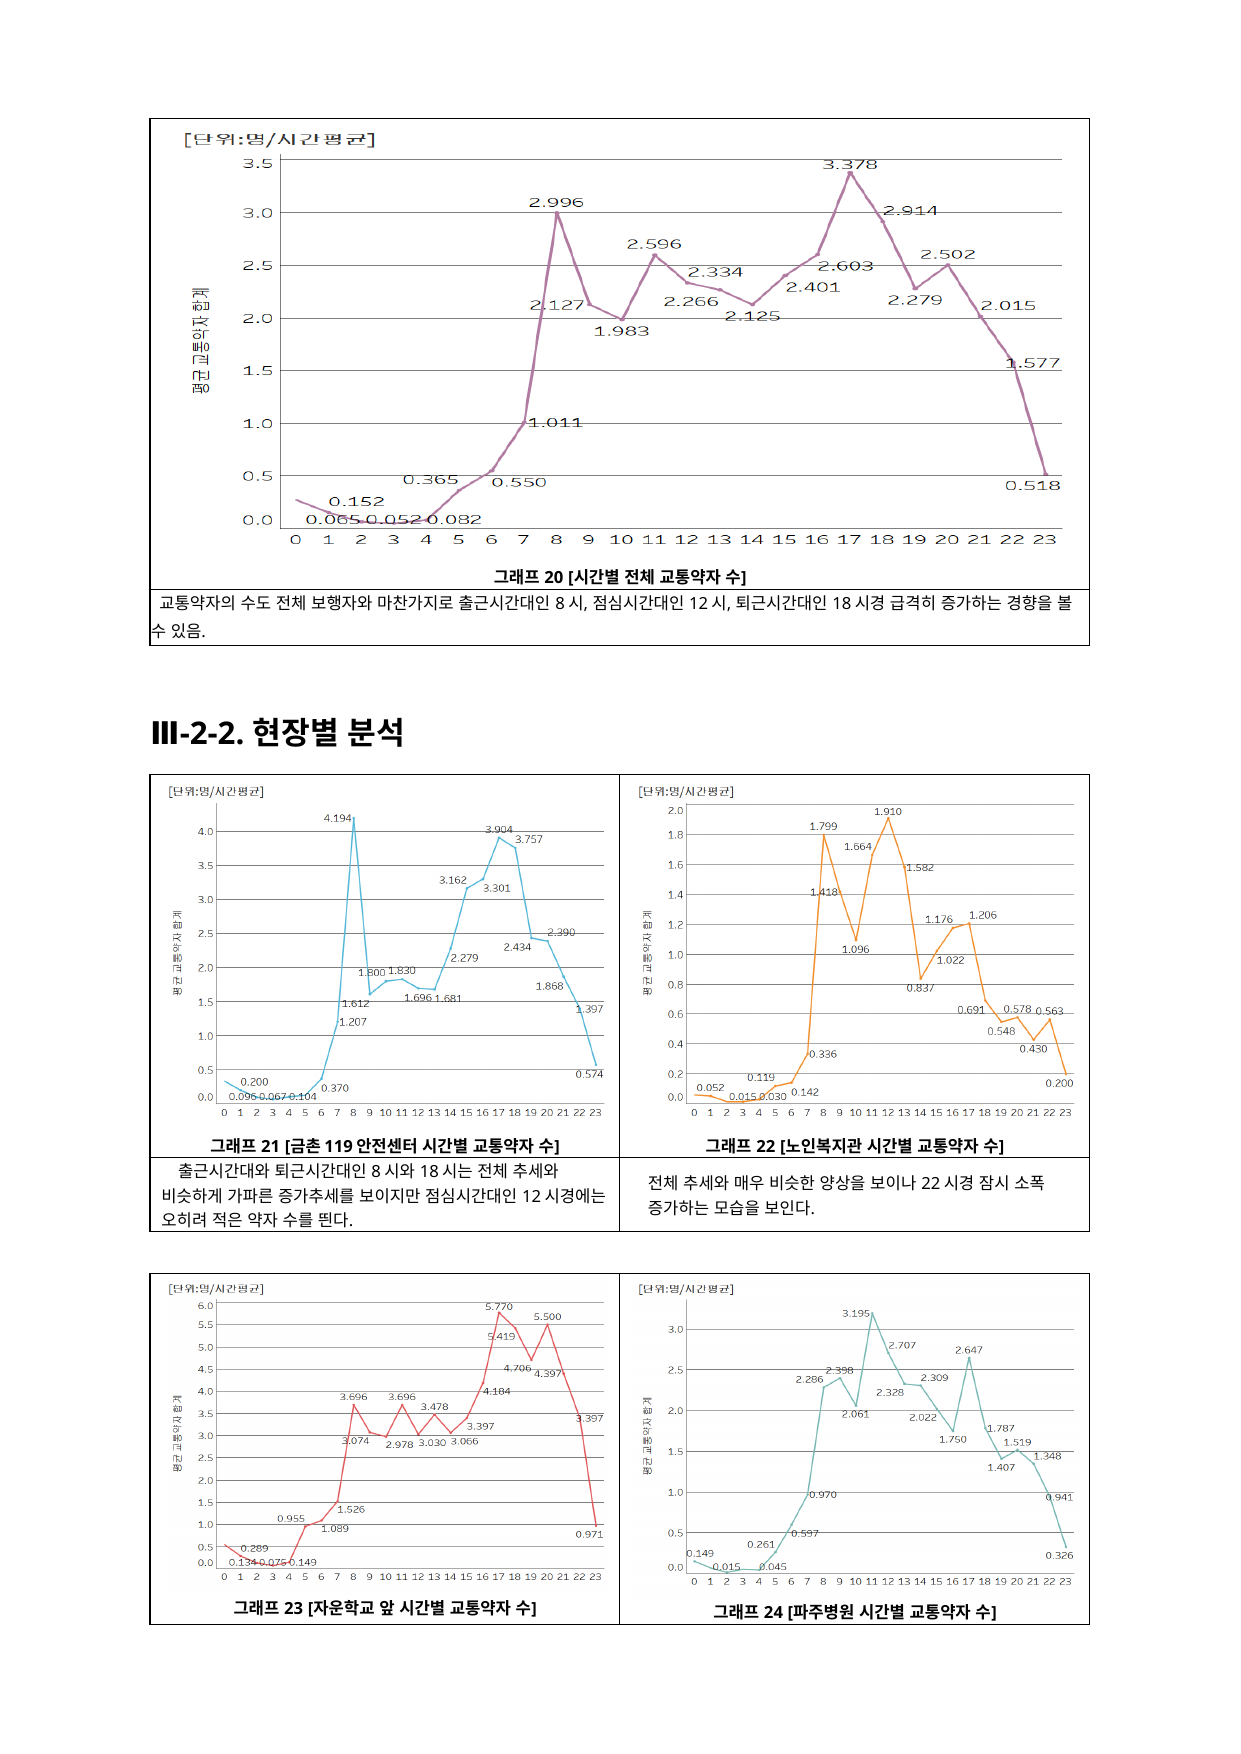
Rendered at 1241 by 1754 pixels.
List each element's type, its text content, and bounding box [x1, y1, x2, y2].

table_cell 전체 추세와 매우 비슷한 양상을 보이나 22시경 잠시 소폭 증가하는 모습을 보인다. [620, 1158, 1089, 1231]
table_header 그래프 20 [시간별 전체 교통약자 수] [151, 119, 1089, 589]
picture [631, 775, 1079, 1133]
text Ⅲ-2-2. 현장별 분석 [150, 708, 1090, 754]
picture [168, 119, 1072, 565]
table_header 그래프 23 [자운학교 앞 시간별 교통약자 수] [151, 1274, 619, 1624]
table_cell 교통약자의 수도 전체 보행자와 마찬가지로 출근시간대인 8시, 점심시간대인 12시, 퇴근시간대인 18시경 급격히 증가하는 경향을 볼 수 있음. [151, 590, 1089, 645]
picture [161, 775, 609, 1133]
picture [631, 1274, 1079, 1600]
table_header 그래프 24 [파주병원 시간별 교통약자 수] [620, 1274, 1089, 1624]
table_header 그래프 22 [노인복지관 시간별 교통약자 수] [620, 775, 1089, 1157]
table_header 그래프 21 [금촌119안전센터 시간별 교통약자 수] [151, 775, 619, 1157]
picture [161, 1274, 609, 1595]
table_cell 출근시간대와 퇴근시간대인 8시와 18시는 전체 추세와 비슷하게 가파른 증가추세를 보이지만 점심시간대인 12시경에는 오히려 적은 약자 수를 띈다. [151, 1158, 619, 1231]
